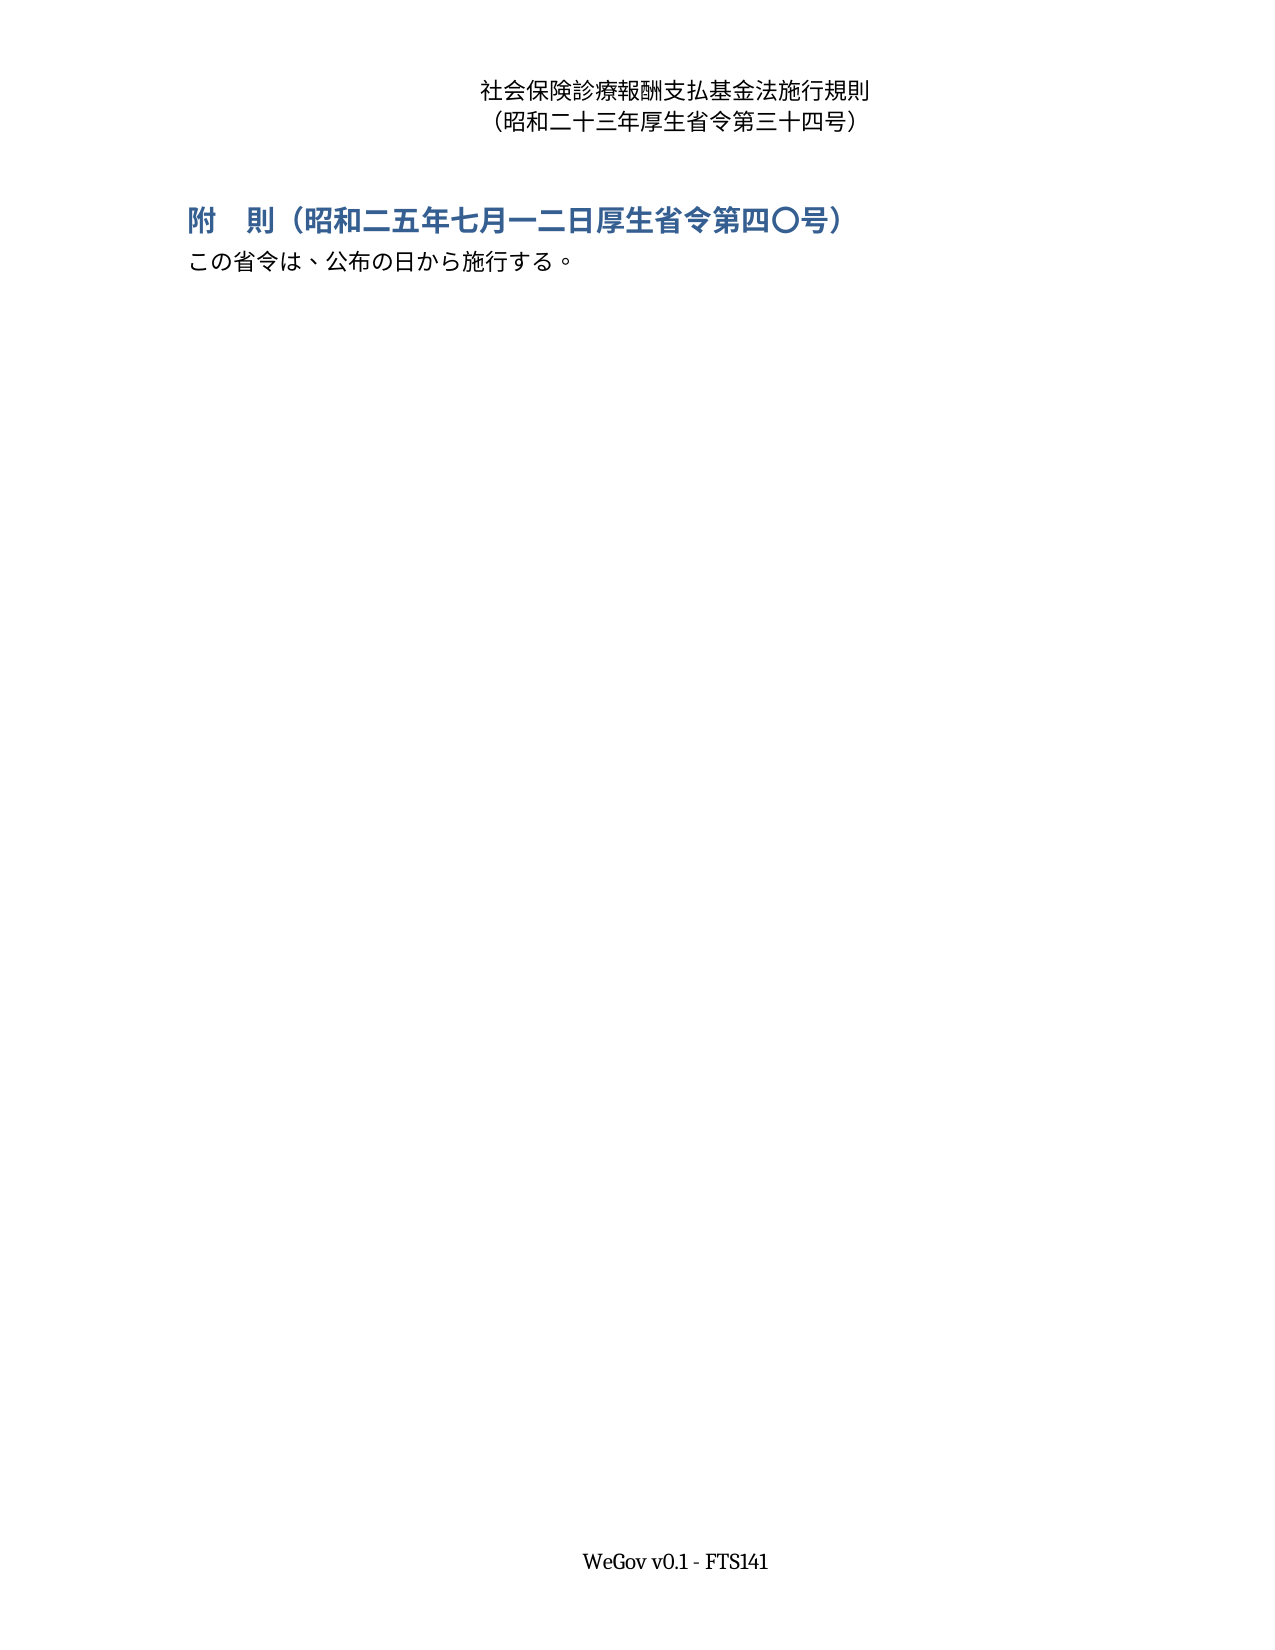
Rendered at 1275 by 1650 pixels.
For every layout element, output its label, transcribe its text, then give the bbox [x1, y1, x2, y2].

text この省令は、公布の日から施行する。 [187, 246, 1087, 277]
subtitle 附 則（昭和二五年七月一二日厚生省令第四〇号） [187, 200, 1087, 240]
